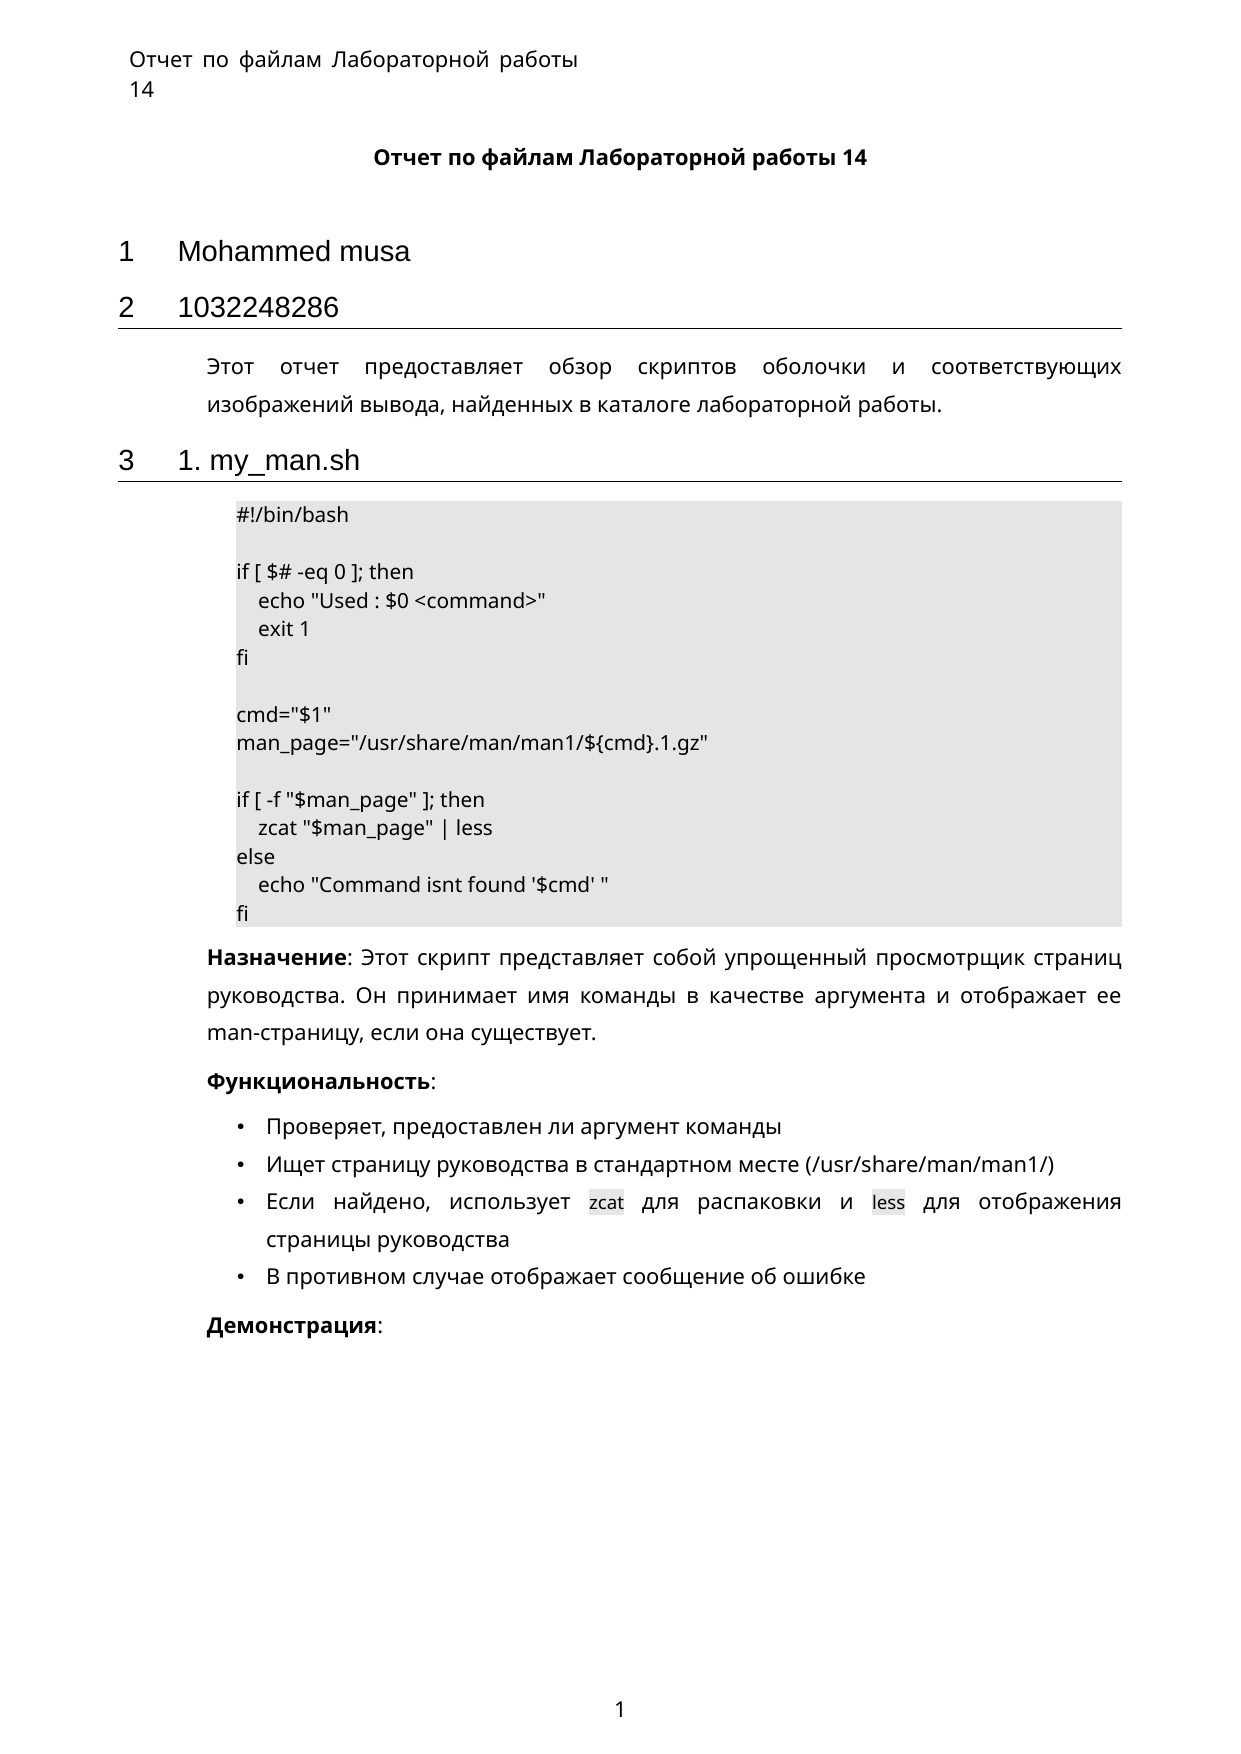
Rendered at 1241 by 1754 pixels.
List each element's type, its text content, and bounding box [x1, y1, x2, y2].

text Mohammed musa [118, 232, 1122, 269]
text Отчет по файлам Лабораторной работы 14 [118, 138, 1122, 176]
text 1032248286 [118, 288, 1122, 328]
text Этот отчет предоставляет обзор скриптов оболочки и соответствующих изображений вывода, найденных в каталоге лабораторной работы. [207, 347, 1122, 422]
list Проверяет, предоставлен ли аргумент команды [237, 1107, 1122, 1145]
text 1. my_man.sh [118, 441, 1122, 481]
list Если найдено, использует zcat для распаковки и less для отображения страницы руководства [237, 1182, 1122, 1257]
text #!/bin/bash if [ $# -eq 0 ]; then echo "Used : $0 <command>" exit 1 fi cmd="$1" man_page="/usr/share/man/man1/${cmd}.1.gz" if [ -f "$man_page" ]; then zcat "$man_page" | less else echo "Command isnt found '$cmd' " fi [236, 501, 1122, 927]
text Назначение: Этот скрипт представляет собой упрощенный просмотрщик страниц руководства. Он принимает имя команды в качестве аргумента и отображает ее man-страницу, если она существует. [207, 938, 1122, 1051]
list Ищет страницу руководства в стандартном месте (/usr/share/man/man1/) [237, 1145, 1122, 1182]
text Функциональность: [207, 1062, 1122, 1100]
text Демонстрация: [207, 1306, 1122, 1343]
list В противном случае отображает сообщение об ошибке [237, 1257, 1122, 1295]
